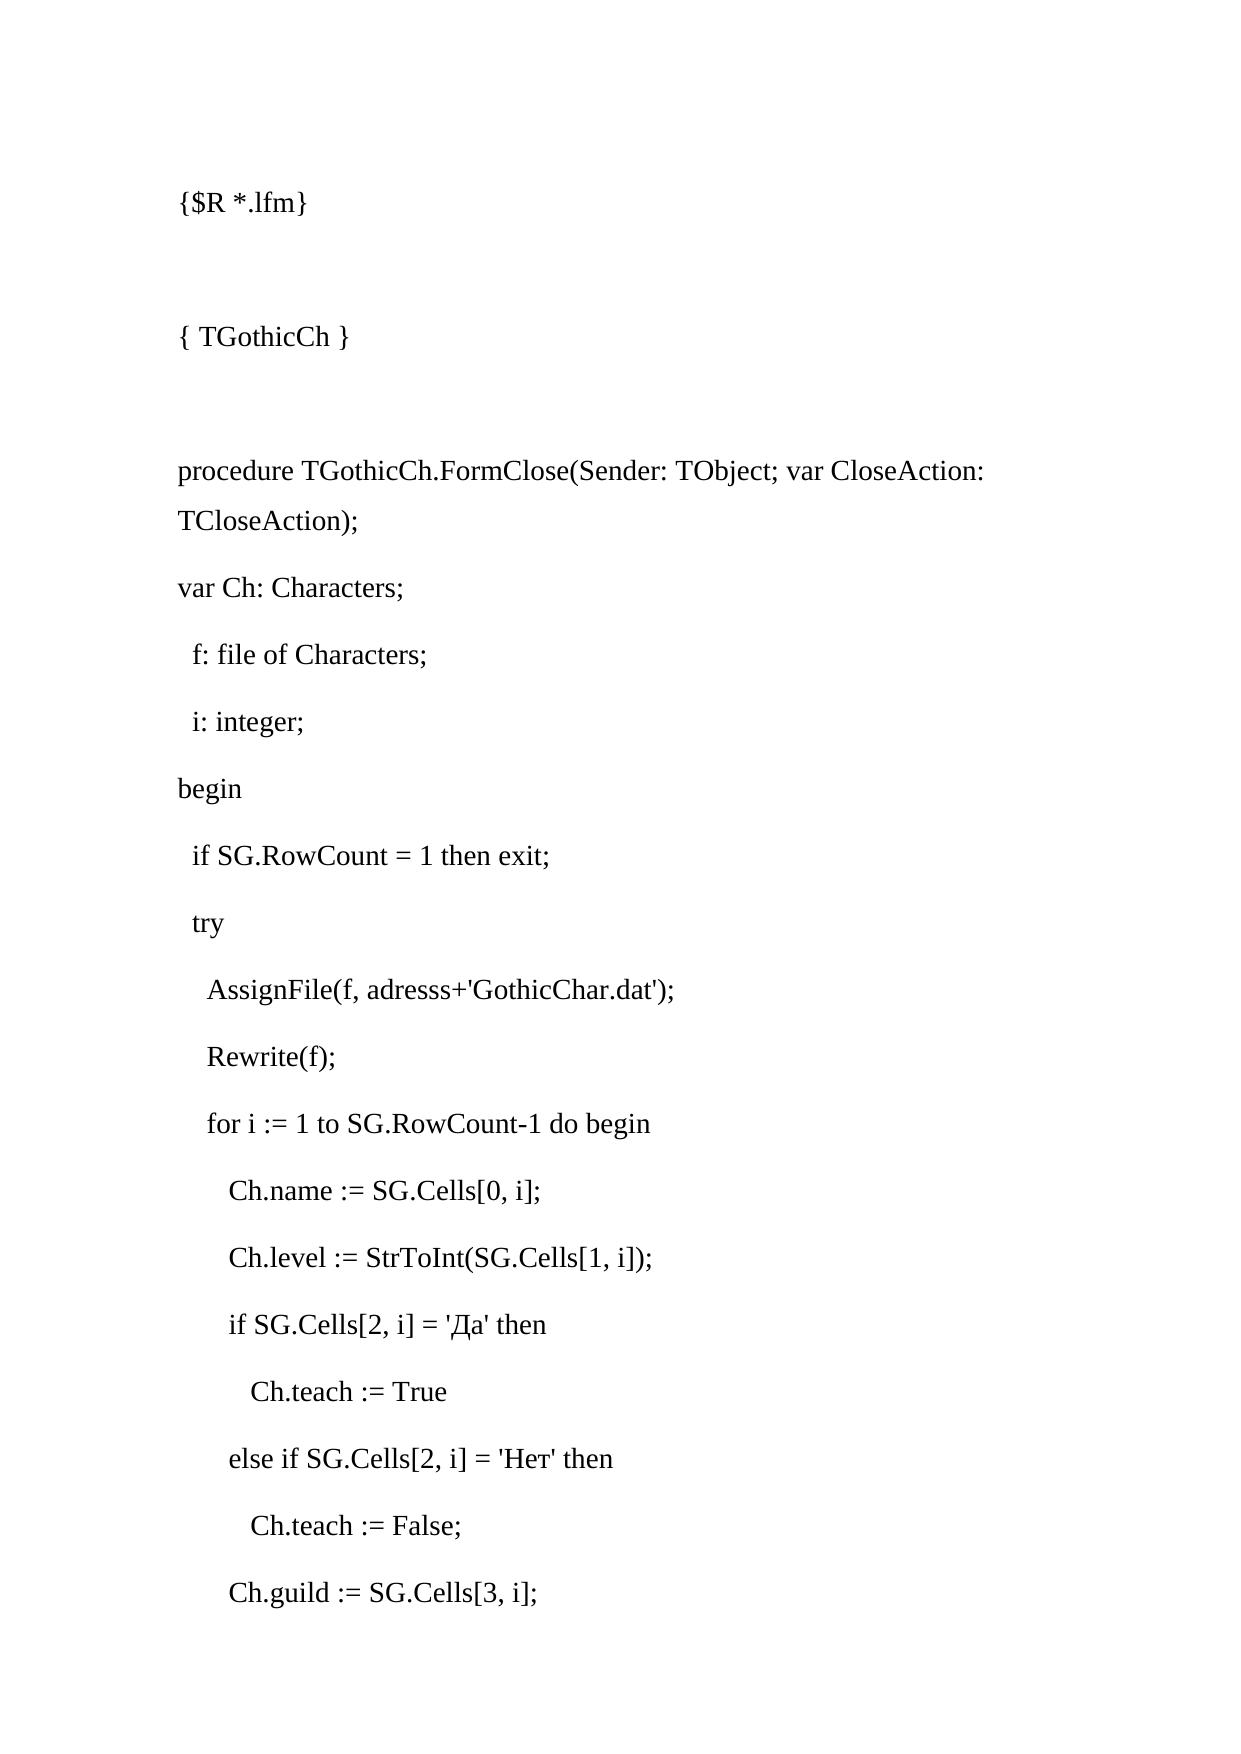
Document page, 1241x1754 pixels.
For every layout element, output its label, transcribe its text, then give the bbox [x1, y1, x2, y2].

text AssignFile(f, adresss+'GothicChar.dat'); [177, 972, 1152, 1006]
text Ch.level := StrToInt(SG.Cells[1, i]); [177, 1240, 1152, 1274]
text if SG.Cells[2, i] = 'Да' then [177, 1307, 1152, 1341]
text Rewrite(f); [177, 1039, 1152, 1073]
text if SG.RowCount = 1 then exit; [177, 838, 1152, 872]
text f: file of Characters; [177, 637, 1152, 671]
text i: integer; [177, 704, 1152, 738]
text {$R *.lfm} [177, 185, 1152, 219]
text Ch.guild := SG.Cells[3, i]; [177, 1575, 1152, 1608]
text Ch.teach := False; [177, 1508, 1152, 1542]
text else if SG.Cells[2, i] = 'Нет' then [177, 1441, 1152, 1474]
text Ch.name := SG.Cells[0, i]; [177, 1173, 1152, 1207]
text { TGothicCh } [177, 319, 1152, 353]
text begin [177, 771, 1152, 805]
text var Ch: Characters; [177, 570, 1152, 604]
text Ch.teach := True [177, 1374, 1152, 1408]
text try [177, 905, 1152, 939]
text for i := 1 to SG.RowCount-1 do begin [177, 1106, 1152, 1140]
text procedure TGothicCh.FormClose(Sender: TObject; var CloseAction: TCloseAction); [177, 453, 1152, 537]
